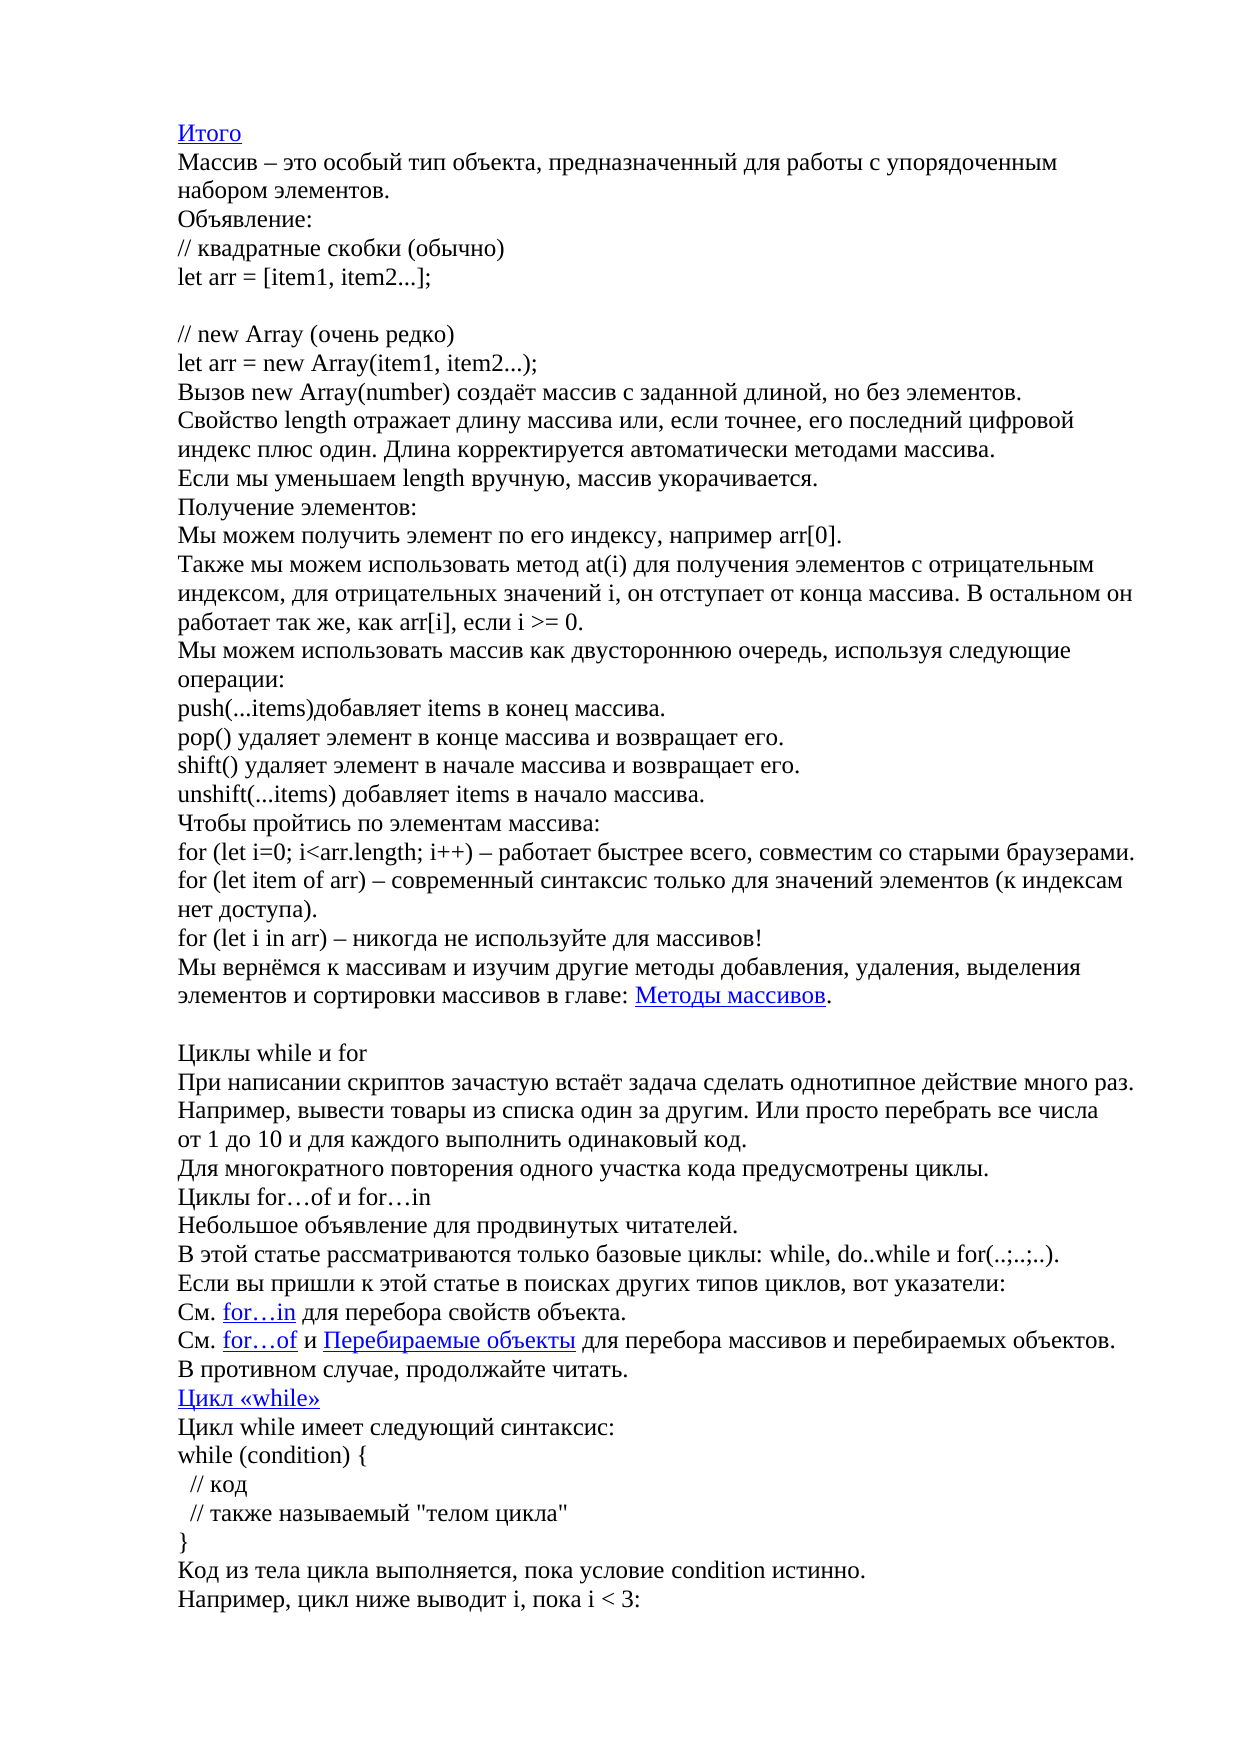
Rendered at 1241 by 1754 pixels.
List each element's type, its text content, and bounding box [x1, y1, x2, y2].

text // также называемый "телом цикла" [177, 1498, 1152, 1527]
text Мы вернёмся к массивам и изучим другие методы добавления, удаления, выделения элементов и сортировки массивов в главе: Методы массивов. [177, 952, 1152, 1009]
text } [177, 1527, 1152, 1556]
text Массив – это особый тип объекта, предназначенный для работы с упорядоченным набором элементов. [177, 147, 1152, 204]
text Цикл while имеет следующий синтаксис: [177, 1412, 1152, 1441]
text См. for…of и Перебираемые объекты для перебора массивов и перебираемых объектов. [177, 1326, 1152, 1354]
text При написании скриптов зачастую встаёт задача сделать однотипное действие много раз. [177, 1067, 1152, 1096]
text Если мы уменьшаем length вручную, массив укорачивается. [177, 463, 1152, 492]
text Код из тела цикла выполняется, пока условие condition истинно. [177, 1556, 1152, 1584]
text Циклы while и for [177, 1038, 1152, 1067]
text В противном случае, продолжайте читать. [177, 1354, 1152, 1383]
text Также мы можем использовать метод at(i) для получения элементов с отрицательным индексом, для отрицательных значений i, он отступает от конца массива. В остальном он работает так же, как arr[i], если i >= 0. [177, 549, 1152, 636]
text Объявление: [177, 204, 1152, 233]
text for (let item of arr) – современный синтаксис только для значений элементов (к индексам нет доступа). [177, 866, 1152, 923]
text Для многократного повторения одного участка кода предусмотрены циклы. [177, 1153, 1152, 1182]
text Итого [177, 118, 1152, 147]
text Вызов new Array(number) создаёт массив с заданной длиной, но без элементов. [177, 377, 1152, 406]
text Циклы for…of и for…in [177, 1182, 1152, 1211]
text См. for…in для перебора свойств объекта. [177, 1297, 1152, 1326]
text Например, вывести товары из списка один за другим. Или просто перебрать все числа от 1 до 10 и для каждого выполнить одинаковый код. [177, 1096, 1152, 1153]
text unshift(...items) добавляет items в начало массива. [177, 779, 1152, 808]
text Чтобы пройтись по элементам массива: [177, 808, 1152, 837]
text shift() удаляет элемент в начале массива и возвращает его. [177, 751, 1152, 779]
text pop() удаляет элемент в конце массива и возвращает его. [177, 722, 1152, 751]
text Мы можем использовать массив как двустороннюю очередь, используя следующие операции: [177, 636, 1152, 693]
text Свойство length отражает длину массива или, если точнее, его последний цифровой индекс плюс один. Длина корректируется автоматически методами массива. [177, 406, 1152, 463]
text Цикл «while» [177, 1383, 1152, 1412]
text let arr = [item1, item2...]; [177, 262, 1152, 291]
text push(...items)добавляет items в конец массива. [177, 693, 1152, 722]
text Мы можем получить элемент по его индексу, например arr[0]. [177, 521, 1152, 549]
text Например, цикл ниже выводит i, пока i < 3: [177, 1584, 1152, 1613]
text let arr = new Array(item1, item2...); [177, 348, 1152, 377]
text while (condition) { [177, 1441, 1152, 1469]
text Если вы пришли к этой статье в поисках других типов циклов, вот указатели: [177, 1268, 1152, 1297]
text Получение элементов: [177, 492, 1152, 521]
text // квадратные скобки (обычно) [177, 233, 1152, 262]
text for (let i=0; i<arr.length; i++) – работает быстрее всего, совместим со старыми браузерами. [177, 837, 1152, 866]
text // new Array (очень редко) [177, 319, 1152, 348]
text Небольшое объявление для продвинутых читателей. [177, 1211, 1152, 1239]
text for (let i in arr) – никогда не используйте для массивов! [177, 923, 1152, 952]
text // код [177, 1469, 1152, 1498]
text В этой статье рассматриваются только базовые циклы: while, do..while и for(..;..;..). [177, 1239, 1152, 1268]
